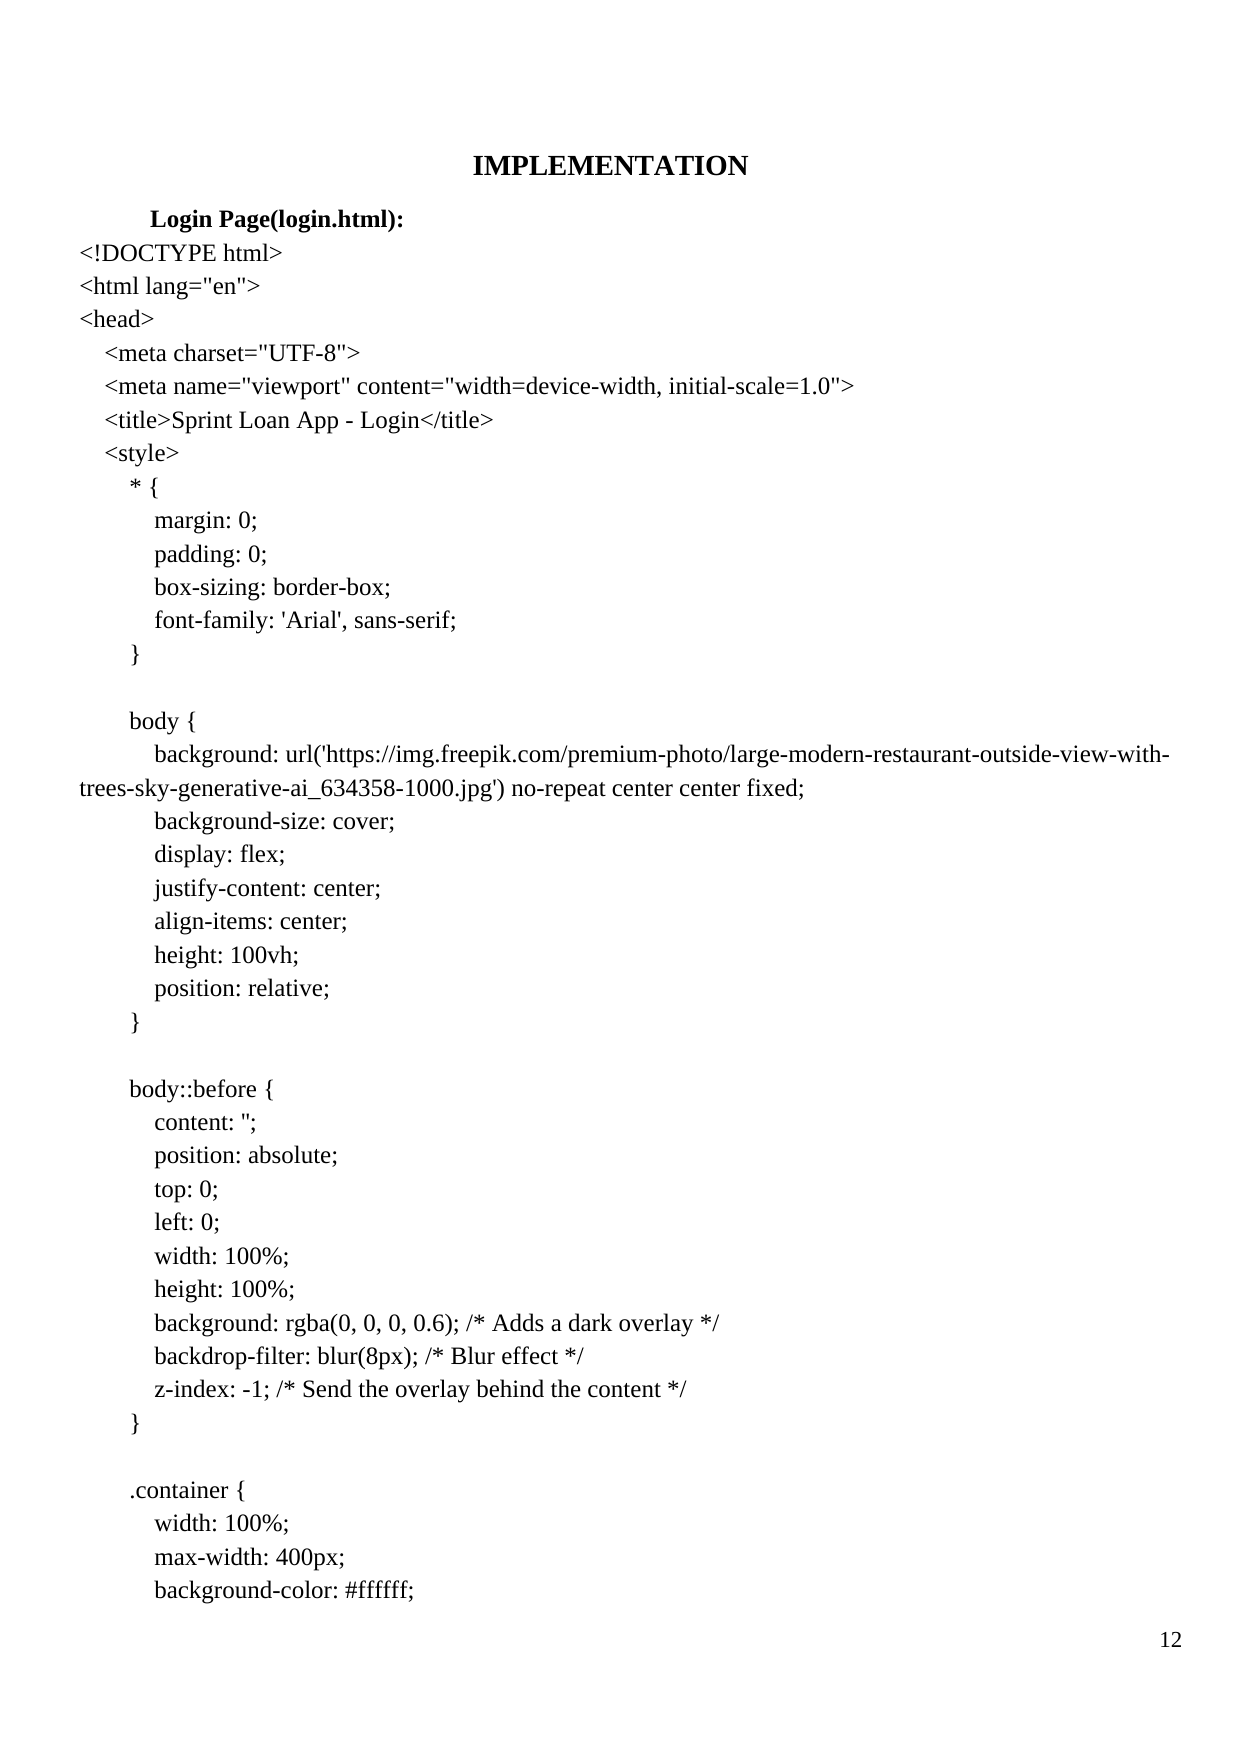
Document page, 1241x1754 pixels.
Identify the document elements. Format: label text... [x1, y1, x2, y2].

text position: absolute; [79, 1137, 1182, 1171]
text } [79, 1405, 1182, 1438]
subtitle Login Page(login.html): [150, 201, 1182, 234]
text <html lang="en"> [79, 268, 1182, 301]
text align-items: center; [79, 903, 1182, 937]
text body::before { [79, 1070, 1182, 1104]
text body { [79, 702, 1182, 736]
text * { [79, 468, 1182, 502]
text width: 100%; [79, 1505, 1182, 1538]
text height: 100vh; [79, 937, 1182, 970]
text background: url('https://img.freepik.com/premium-photo/large-modern-restaurant-outside-view-with-trees-sky-generative-ai_634358-1000.jpg') no-repeat center center fixed; [79, 736, 1182, 803]
text width: 100%; [79, 1237, 1182, 1271]
text background: rgba(0, 0, 0, 0.6); /* Adds a dark overlay */ [79, 1304, 1182, 1338]
text <head> [79, 301, 1182, 335]
text <meta charset="UTF-8"> [79, 335, 1182, 368]
text position: relative; [79, 970, 1182, 1003]
text z-index: -1; /* Send the overlay behind the content */ [79, 1371, 1182, 1405]
text padding: 0; [79, 535, 1182, 569]
text display: flex; [79, 836, 1182, 870]
text margin: 0; [79, 502, 1182, 535]
text max-width: 400px; [79, 1538, 1182, 1572]
text justify-content: center; [79, 870, 1182, 903]
text background-color: #ffffff; [79, 1572, 1182, 1605]
text font-family: 'Arial', sans-serif; [79, 602, 1182, 636]
text .container { [79, 1472, 1182, 1505]
text backdrop-filter: blur(8px); /* Blur effect */ [79, 1338, 1182, 1371]
text <!DOCTYPE html> [79, 234, 1083, 268]
text content: ''; [79, 1104, 1182, 1137]
text height: 100%; [79, 1271, 1182, 1304]
text left: 0; [79, 1204, 1182, 1237]
text <title>Sprint Loan App - Login</title> [79, 402, 1182, 435]
text box-sizing: border-box; [79, 569, 1182, 602]
text <meta name="viewport" content="width=device-width, initial-scale=1.0"> [79, 368, 1182, 402]
subtitle IMPLEMENTATION [153, 148, 1068, 182]
text <style> [79, 435, 1182, 468]
text } [79, 636, 1182, 669]
text top: 0; [79, 1171, 1182, 1204]
text background-size: cover; [79, 803, 1182, 836]
text } [79, 1003, 1182, 1037]
